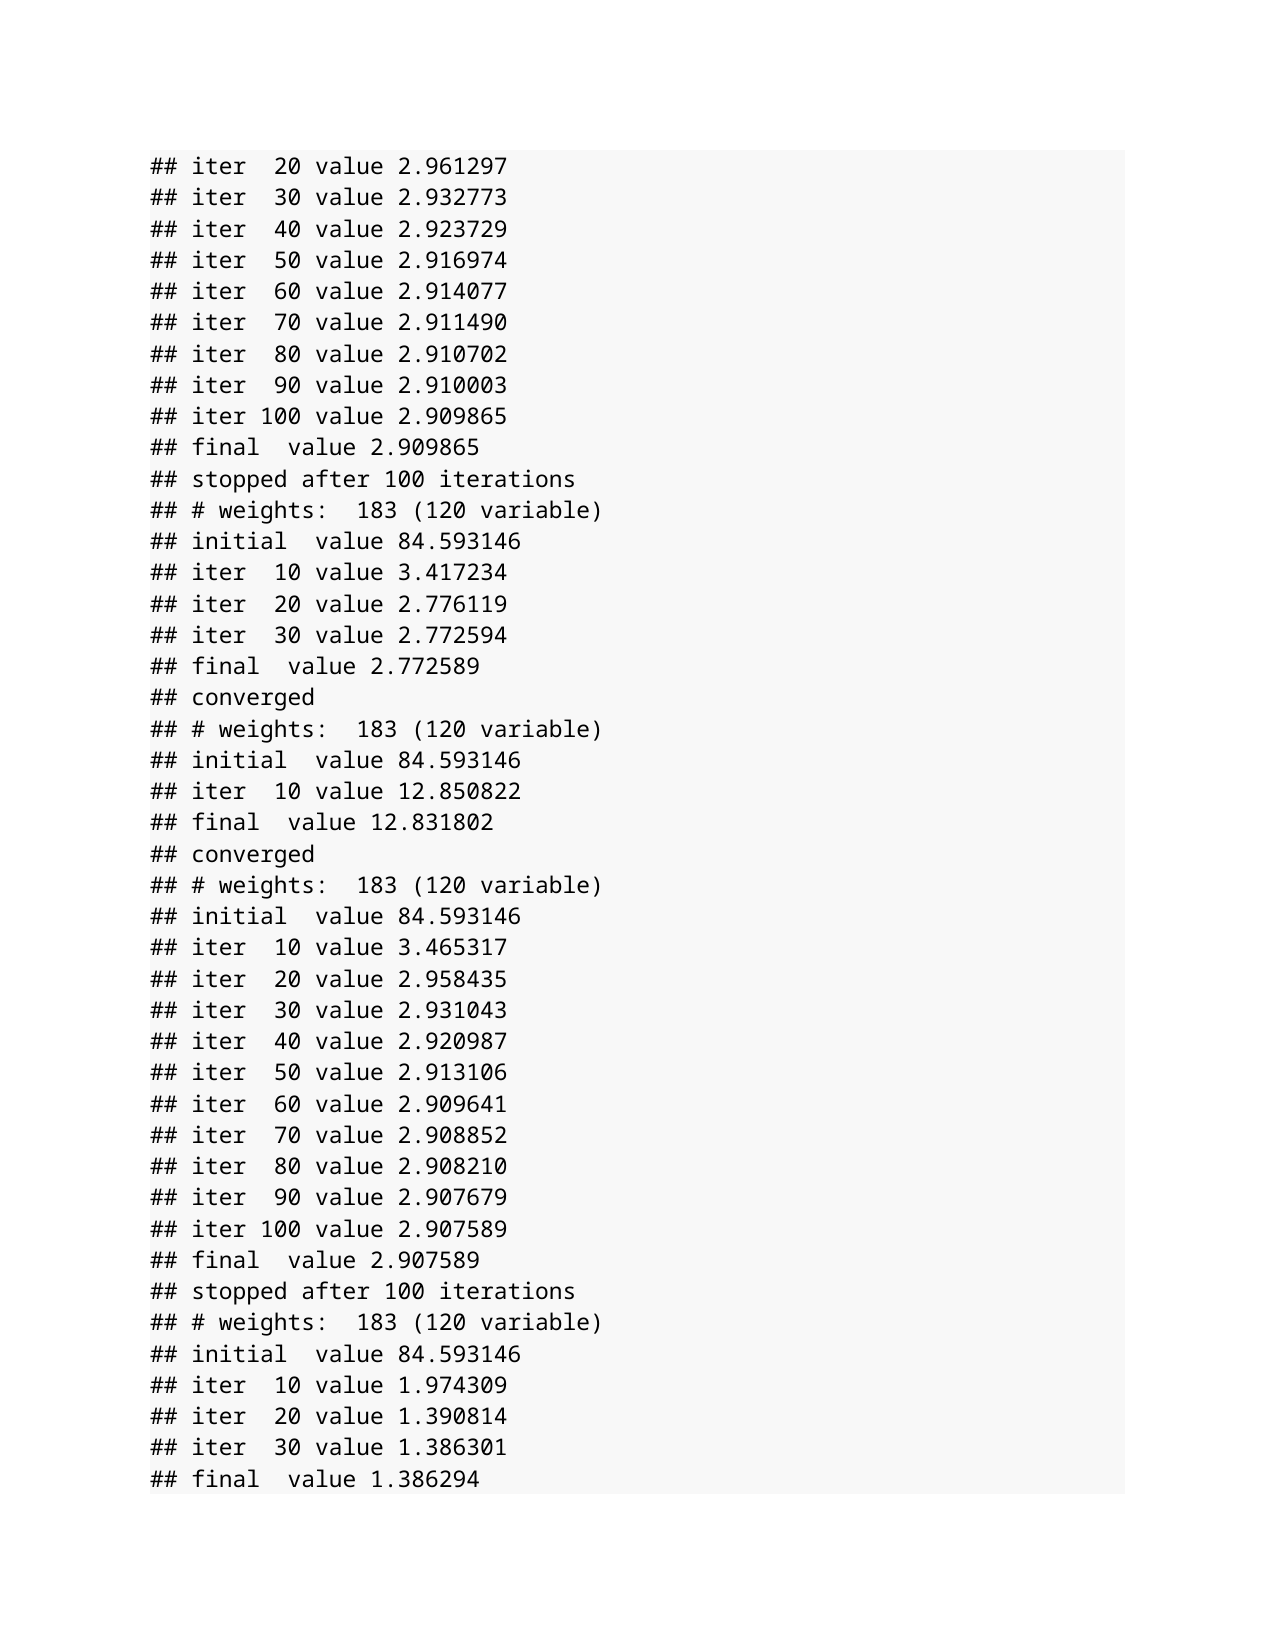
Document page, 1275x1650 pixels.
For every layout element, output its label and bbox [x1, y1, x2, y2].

text [150, 150, 1125, 1494]
